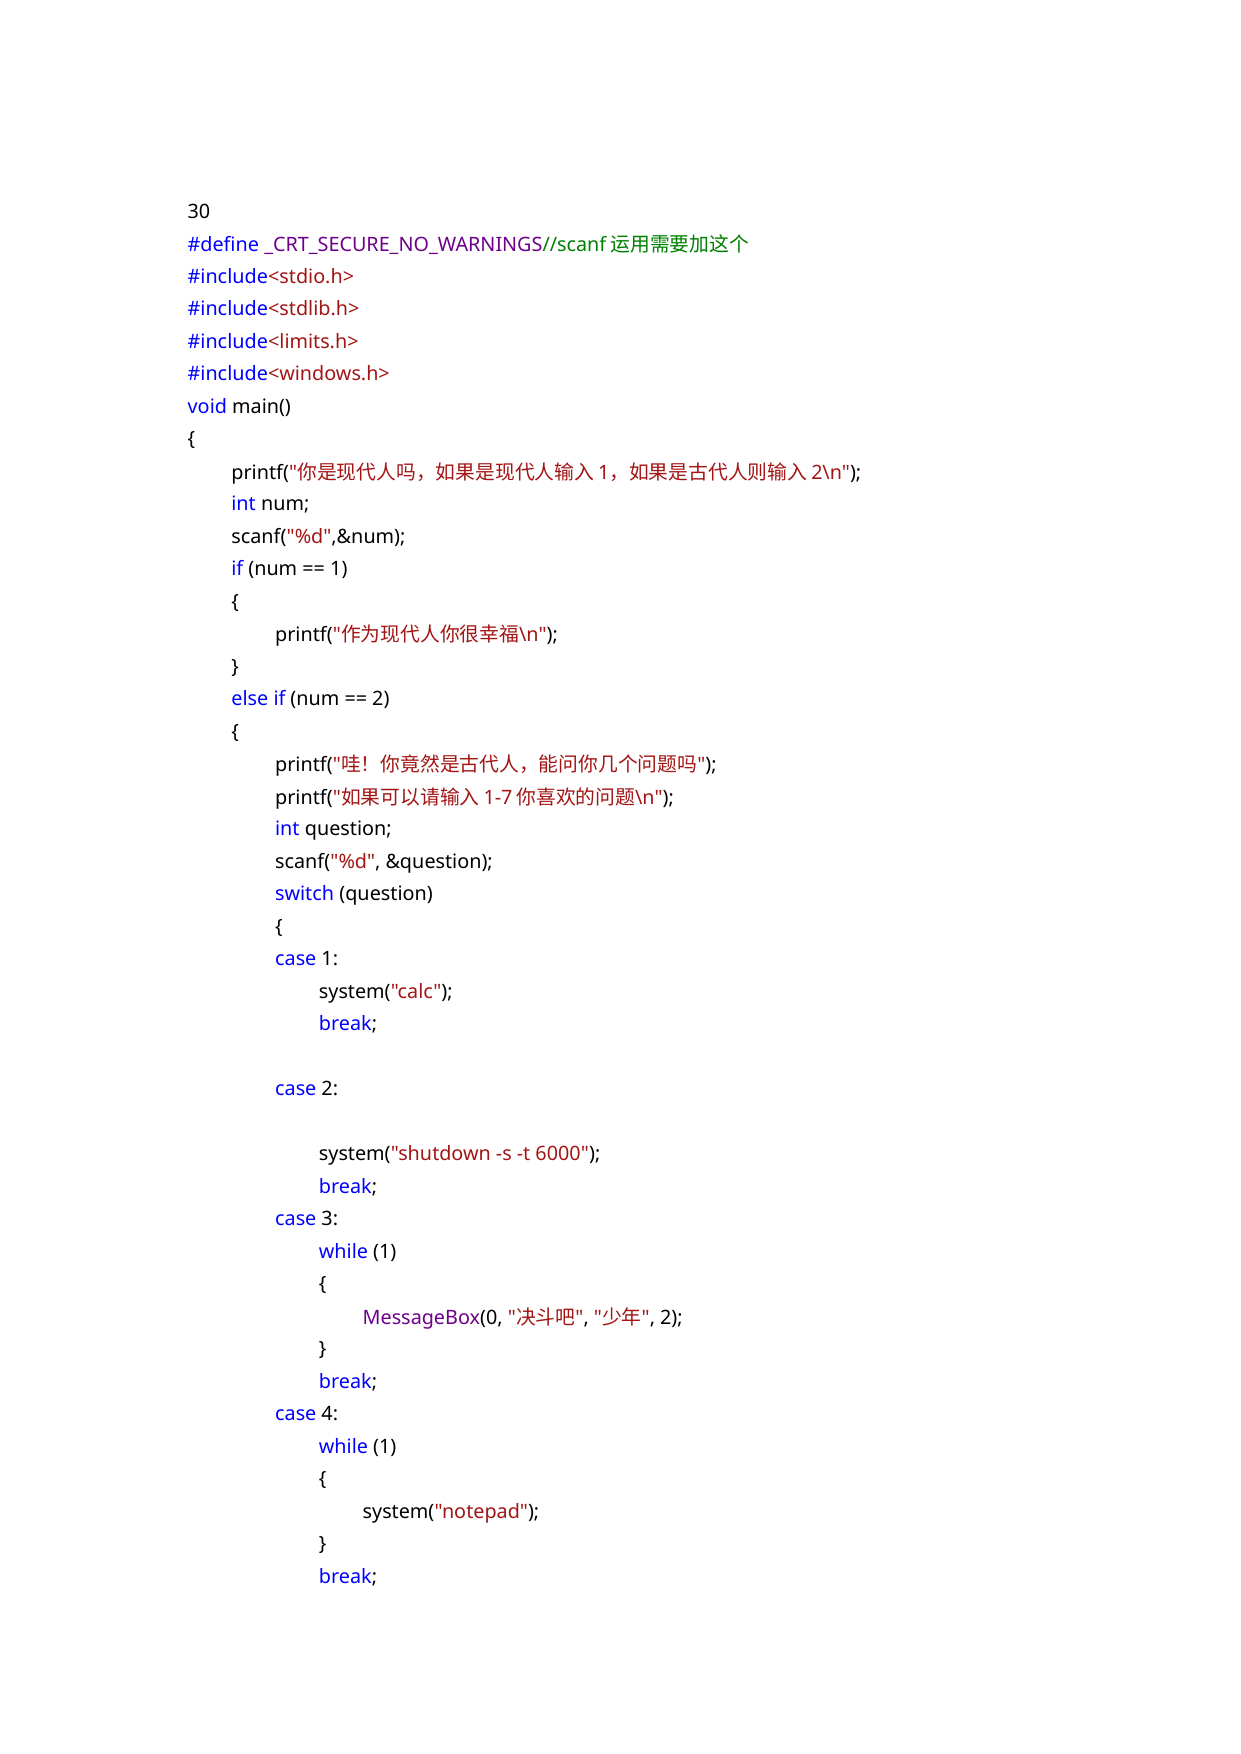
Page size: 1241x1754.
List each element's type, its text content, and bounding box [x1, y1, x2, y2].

text MessageBox(0, "决斗吧", "少年", 2); [187, 1299, 1053, 1332]
text case 4: [187, 1397, 1053, 1429]
text break; [187, 1007, 1053, 1039]
text system("notepad"); [187, 1494, 1053, 1527]
text int num; [187, 487, 1053, 519]
text { [187, 909, 1053, 942]
text #include<limits.h> [187, 324, 1053, 357]
text int question; [187, 812, 1053, 844]
text { [187, 714, 1053, 747]
text } [187, 1332, 1053, 1364]
text scanf("%d",&num); [187, 519, 1053, 552]
text case 2: [187, 1072, 1053, 1104]
text #include<stdlib.h> [187, 292, 1053, 324]
text system("calc"); [187, 974, 1053, 1007]
text break; [187, 1364, 1053, 1397]
text case 3: [187, 1202, 1053, 1234]
text switch (question) [187, 877, 1053, 909]
text #include<stdio.h> [187, 259, 1053, 292]
text { [187, 422, 1053, 454]
text printf("作为现代人你很幸福\n"); [187, 617, 1053, 649]
text else if (num == 2) [187, 682, 1053, 714]
text void main() [187, 389, 1053, 422]
text scanf("%d", &question); [187, 844, 1053, 877]
text printf("你是现代人吗，如果是现代人输入1，如果是古代人则输入2\n"); [187, 454, 1053, 487]
text #define _CRT_SECURE_NO_WARNINGS//scanf运用需要加这个 [187, 227, 1053, 259]
text break; [187, 1169, 1053, 1202]
text case 1: [187, 942, 1053, 974]
text { [187, 1267, 1053, 1299]
list 30 [187, 194, 1053, 227]
text while (1) [187, 1234, 1053, 1267]
text printf("如果可以请输入1-7你喜欢的问题\n"); [187, 779, 1053, 812]
text } [187, 649, 1053, 682]
text if (num == 1) [187, 552, 1053, 584]
text break; [187, 1559, 1053, 1592]
text printf("哇！你竟然是古代人，能问你几个问题吗"); [187, 747, 1053, 779]
text { [187, 584, 1053, 617]
text { [187, 1462, 1053, 1494]
text } [187, 1527, 1053, 1559]
text system("shutdown -s -t 6000"); [187, 1137, 1053, 1169]
text #include<windows.h> [187, 357, 1053, 389]
text while (1) [187, 1429, 1053, 1462]
